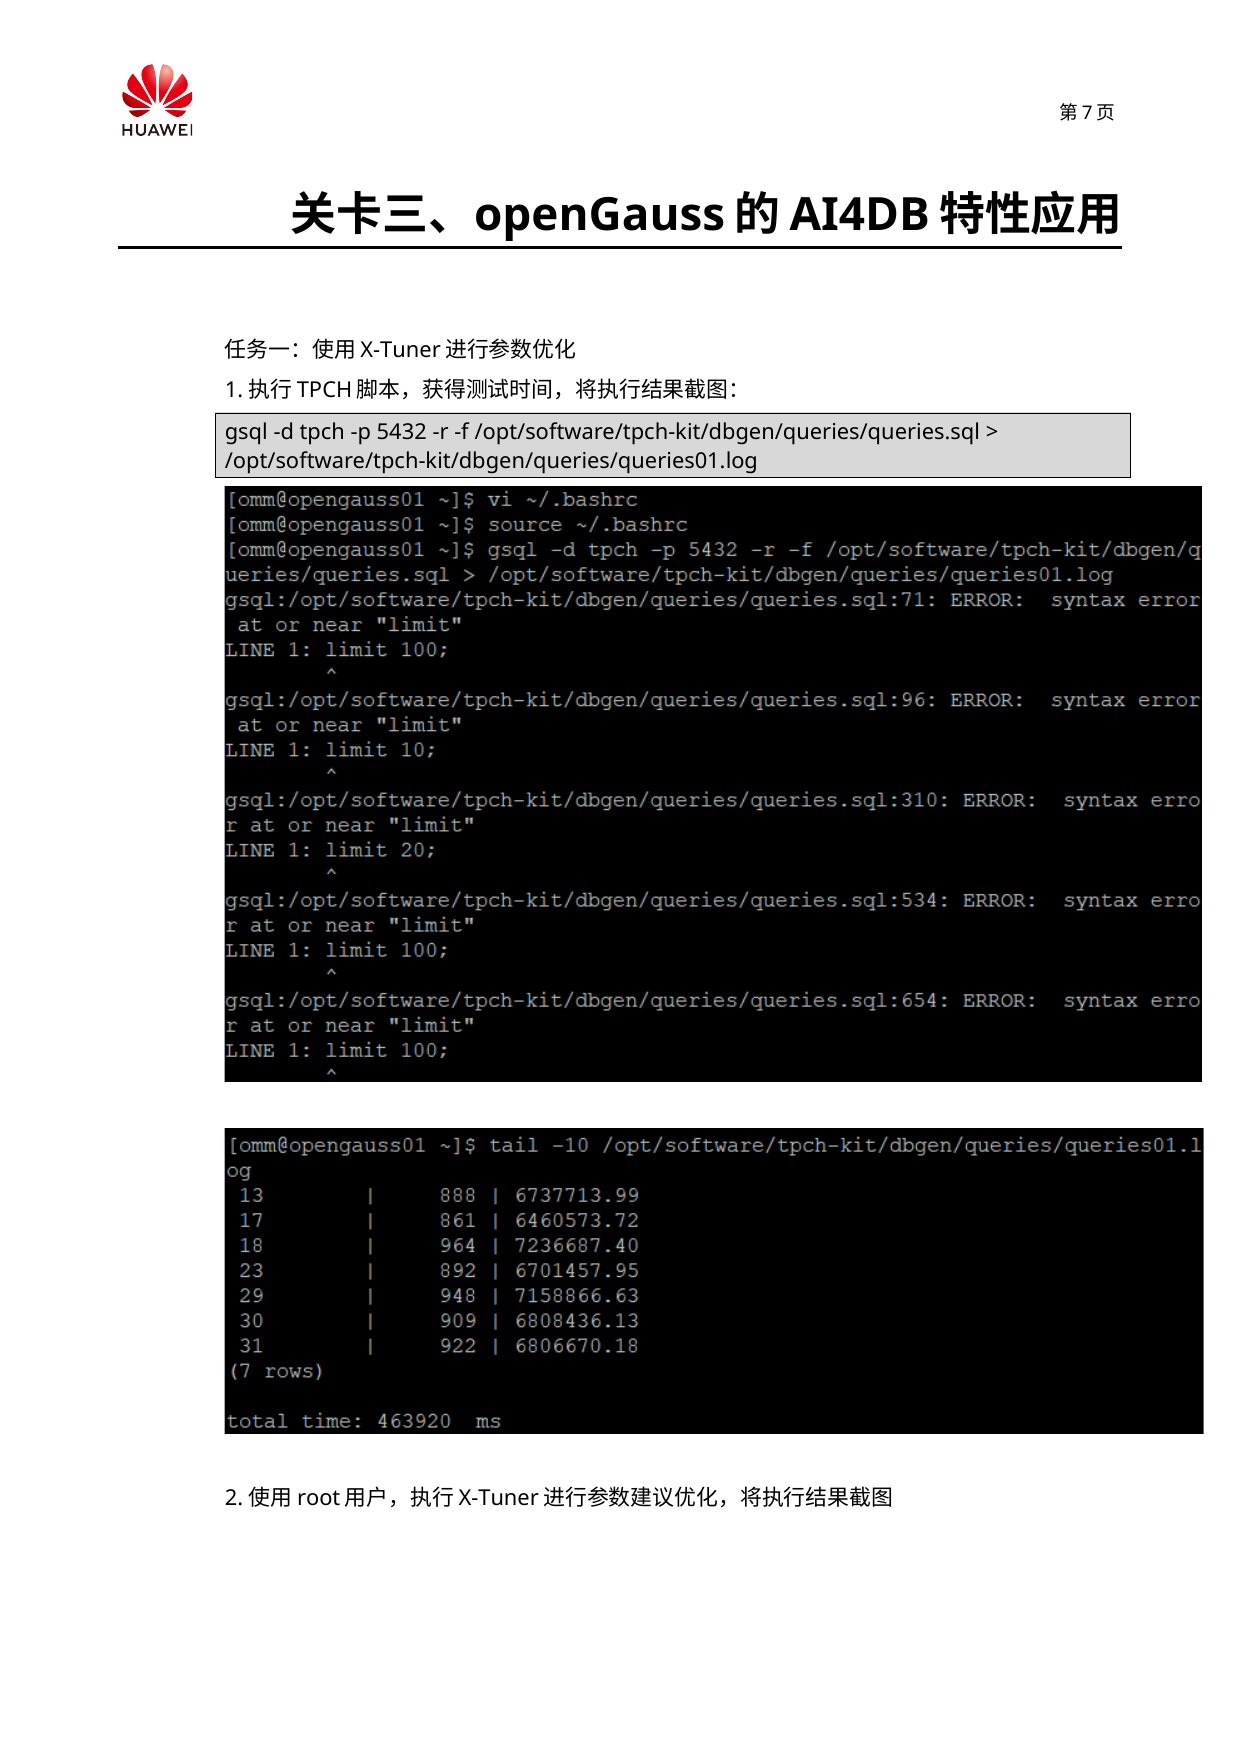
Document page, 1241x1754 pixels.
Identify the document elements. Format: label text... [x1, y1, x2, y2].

text 1. 执行TPCH脚本，获得测试时间，将执行结果截图： [224, 372, 1122, 404]
picture [122, 64, 193, 136]
text gsql -d tpch -p 5432 -r -f /opt/software/tpch-kit/dbgen/queries/queries.sql > /opt/software/tpch-kit/dbgen/queries/queries01.log [216, 414, 1130, 477]
text 2. 使用root用户，执行X-Tuner进行参数建议优化，将执行结果截图 [224, 1479, 1122, 1511]
subtitle 关卡三、openGauss的AI4DB特性应用 [118, 177, 1122, 246]
picture [224, 486, 1202, 1082]
picture [224, 1128, 1205, 1434]
text 任务一：使用X-Tuner进行参数优化 [224, 332, 1122, 364]
